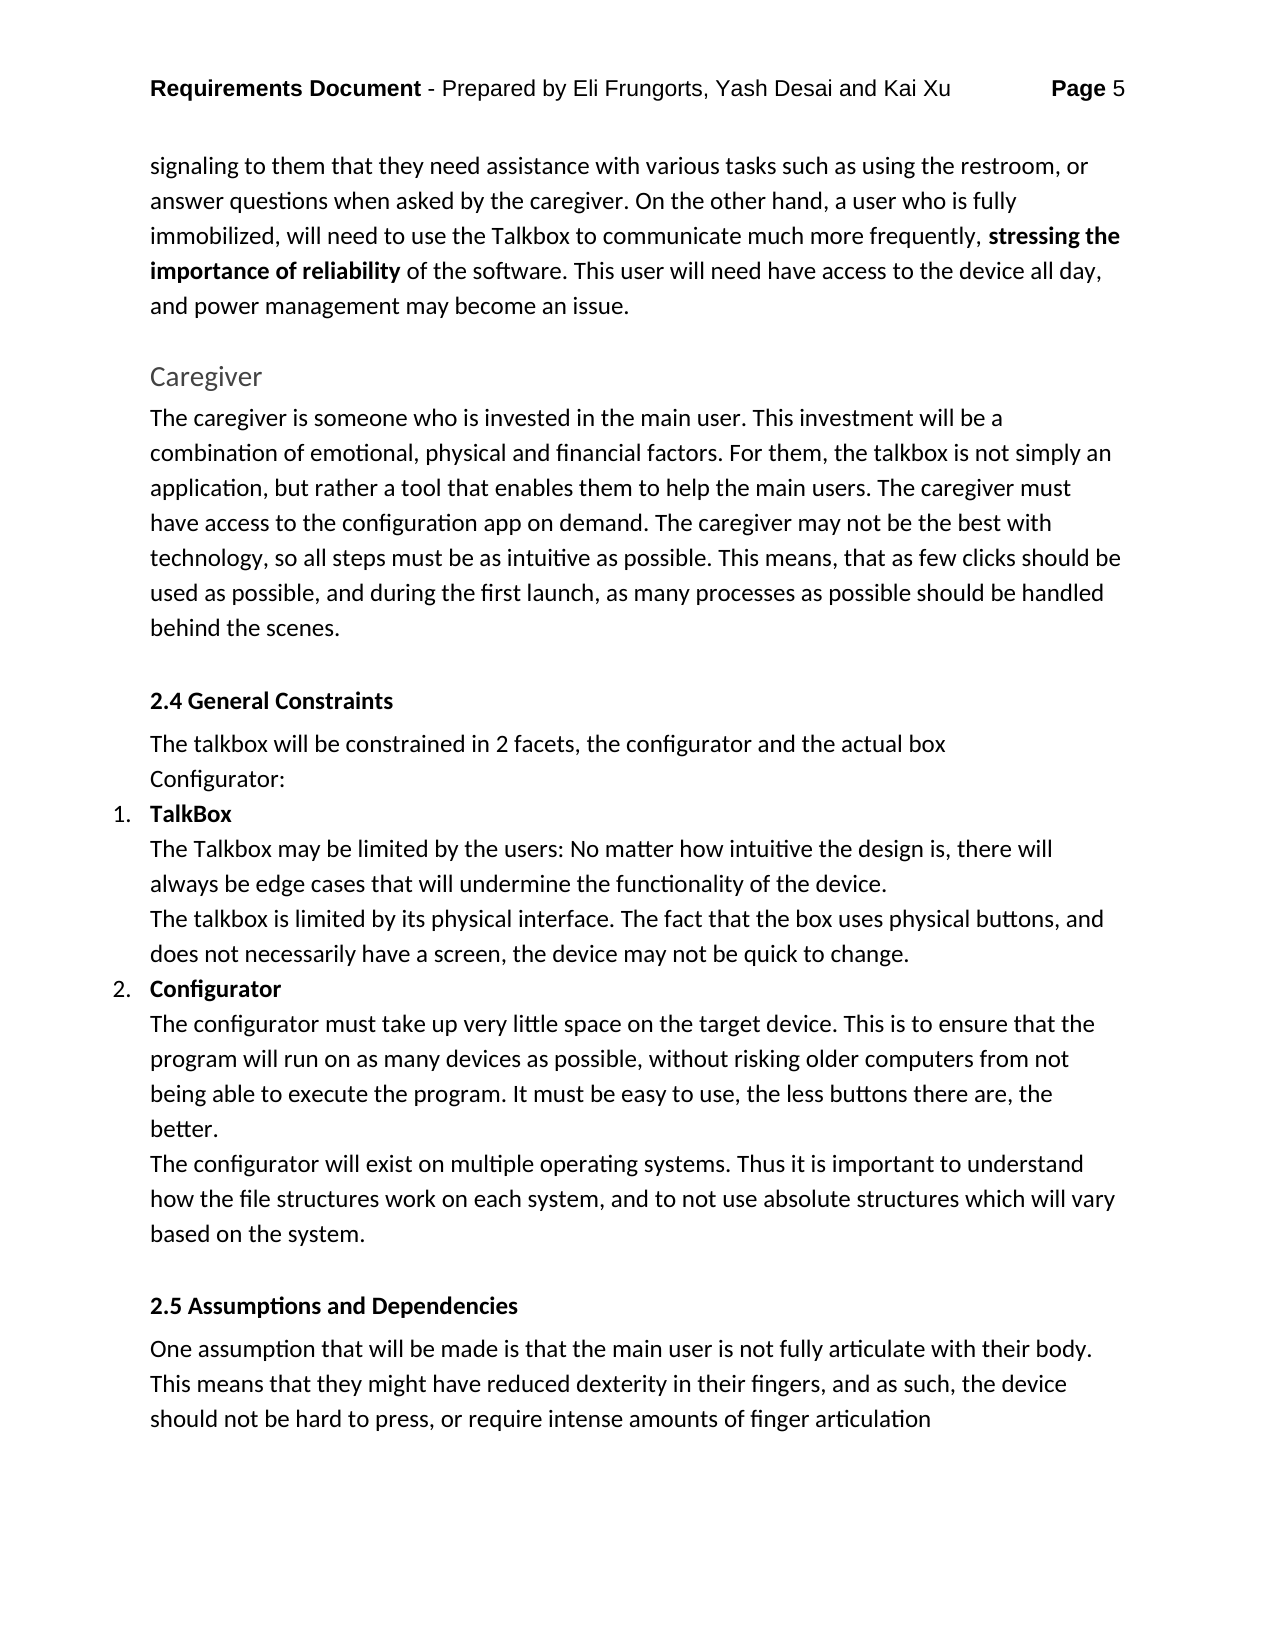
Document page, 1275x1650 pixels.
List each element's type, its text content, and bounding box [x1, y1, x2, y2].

subtitle 2.5 Assumptions and Dependencies [150, 1290, 1125, 1321]
list Configurator The configurator must take up very little space on the target device. This is to ensure that the program will run on as many devices as possible, without risking older computers from not being able to execute the program. It must be easy to use, the less buttons there are, the better. The configurator will exist on multiple operating systems. Thus it is important to understand how the file structures work on each system, and to not use absolute structures which will vary based on the system. [112, 973, 1125, 1248]
text The talkbox will be constrained in 2 facets, the configurator and the actual box [150, 728, 1125, 758]
list TalkBox The Talkbox may be limited by the users: No matter how intuitive the design is, there will always be edge cases that will undermine the functionality of the device. The talkbox is limited by its physical interface. The fact that the box uses physical buttons, and does not necessarily have a screen, the device may not be quick to change. [112, 798, 1125, 968]
text One assumption that will be made is that the main user is not fully articulate with their body. This means that they might have reduced dexterity in their fingers, and as such, the device should not be hard to press, or require intense amounts of finger articulation [150, 1333, 1125, 1434]
text The caregiver is someone who is invested in the main user. This investment will be a combination of emotional, physical and financial factors. For them, the talkbox is not simply an application, but rather a tool that enables them to help the main users. The caregiver must have access to the configuration app on demand. The caregiver may not be the best with technology, so all steps must be as intuitive as possible. This means, that as few clicks should be used as possible, and during the first launch, as many processes as possible should be handled behind the scenes. [150, 402, 1125, 643]
subtitle 2.4 General Constraints [150, 685, 1125, 715]
text Configurator: [150, 763, 1125, 793]
subtitle Caregiver [150, 358, 1125, 394]
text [150, 150, 1125, 321]
